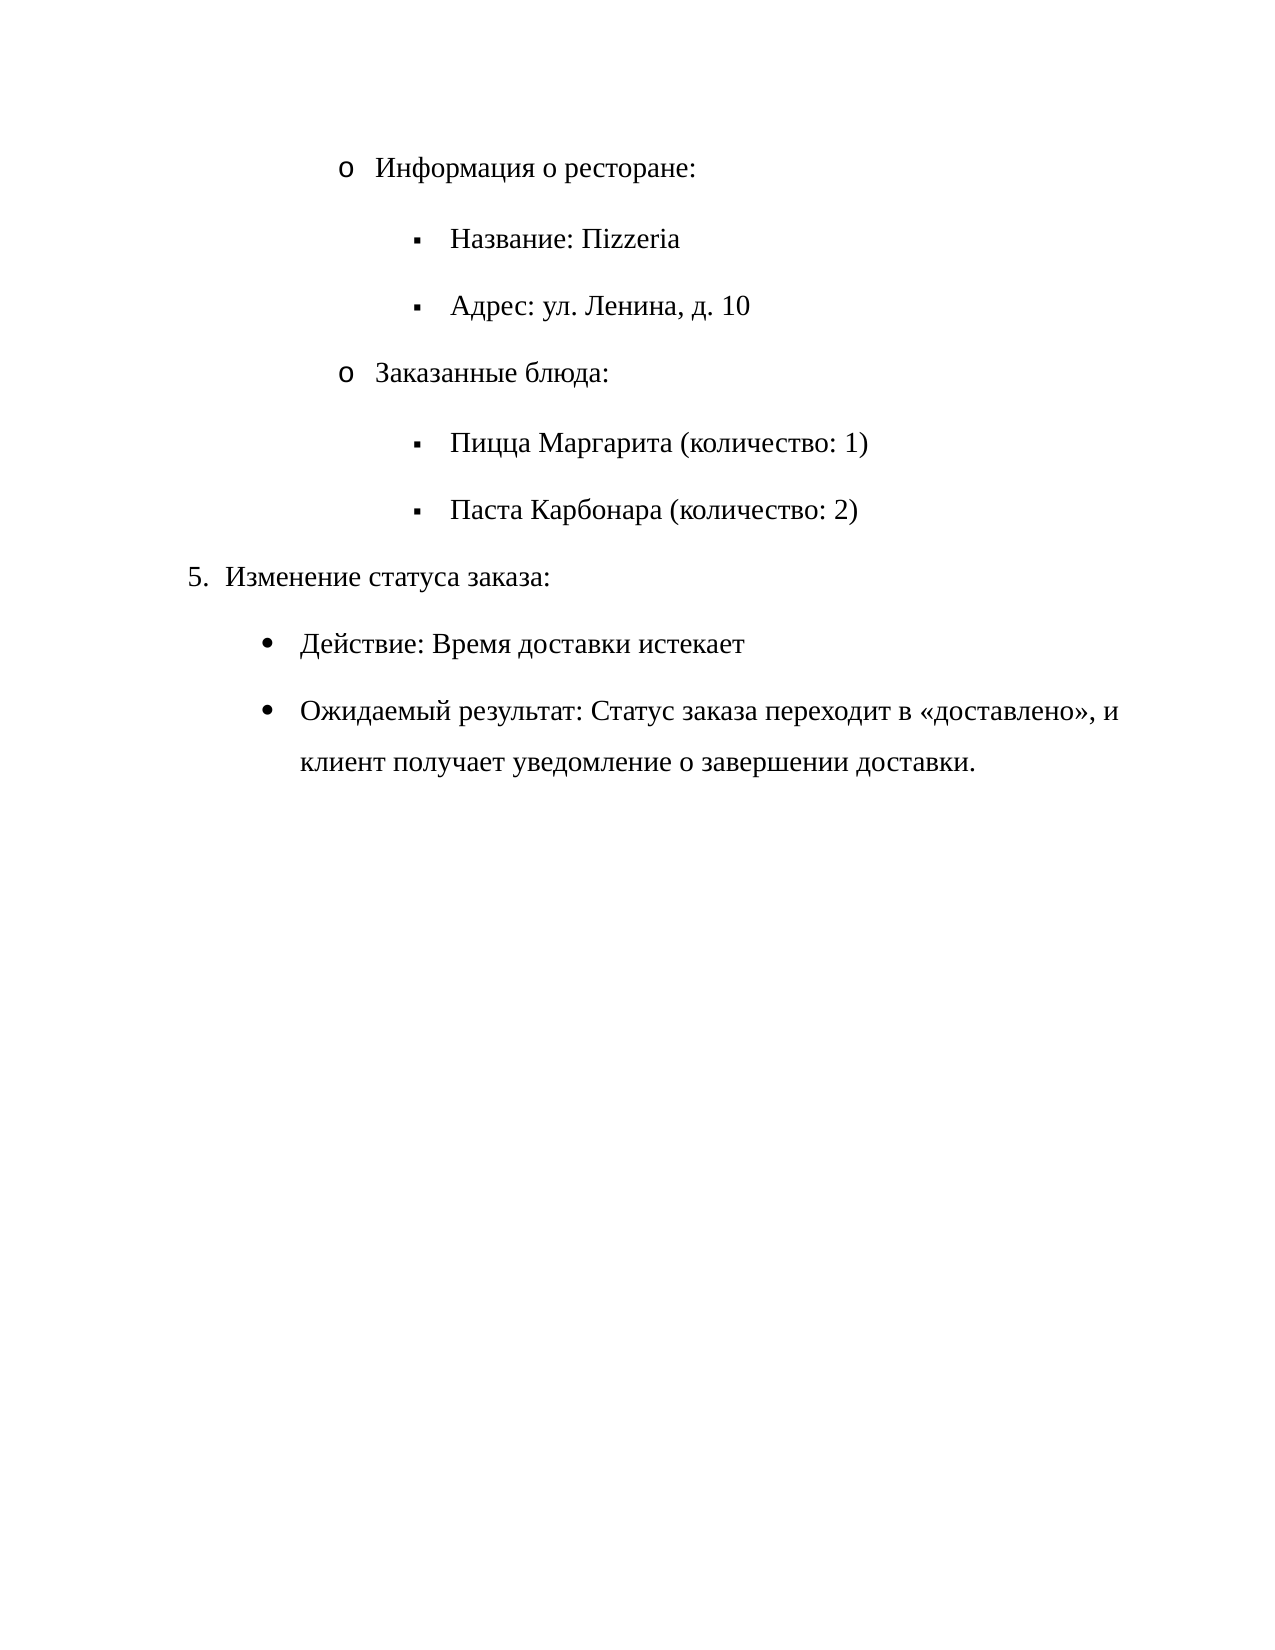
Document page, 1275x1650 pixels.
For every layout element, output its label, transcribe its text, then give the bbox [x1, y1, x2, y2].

list Пицца Маргарита (количество: 1) [412, 425, 1125, 459]
list Адрес: ул. Ленина, д. 10 [412, 288, 1125, 321]
list Действие: Время доставки истекает [262, 626, 1125, 660]
list Информация о ресторане: [337, 150, 1125, 186]
list Название: Пizzeria [412, 221, 1125, 254]
list Ожидаемый результат: Статус заказа переходит в «доставлено», и клиент получает уведомление о завершении доставки. [262, 693, 1125, 777]
list Изменение статуса заказа: [187, 559, 1125, 593]
list Паста Карбонара (количество: 2) [412, 492, 1125, 526]
list Заказанные блюда: [337, 355, 1125, 391]
